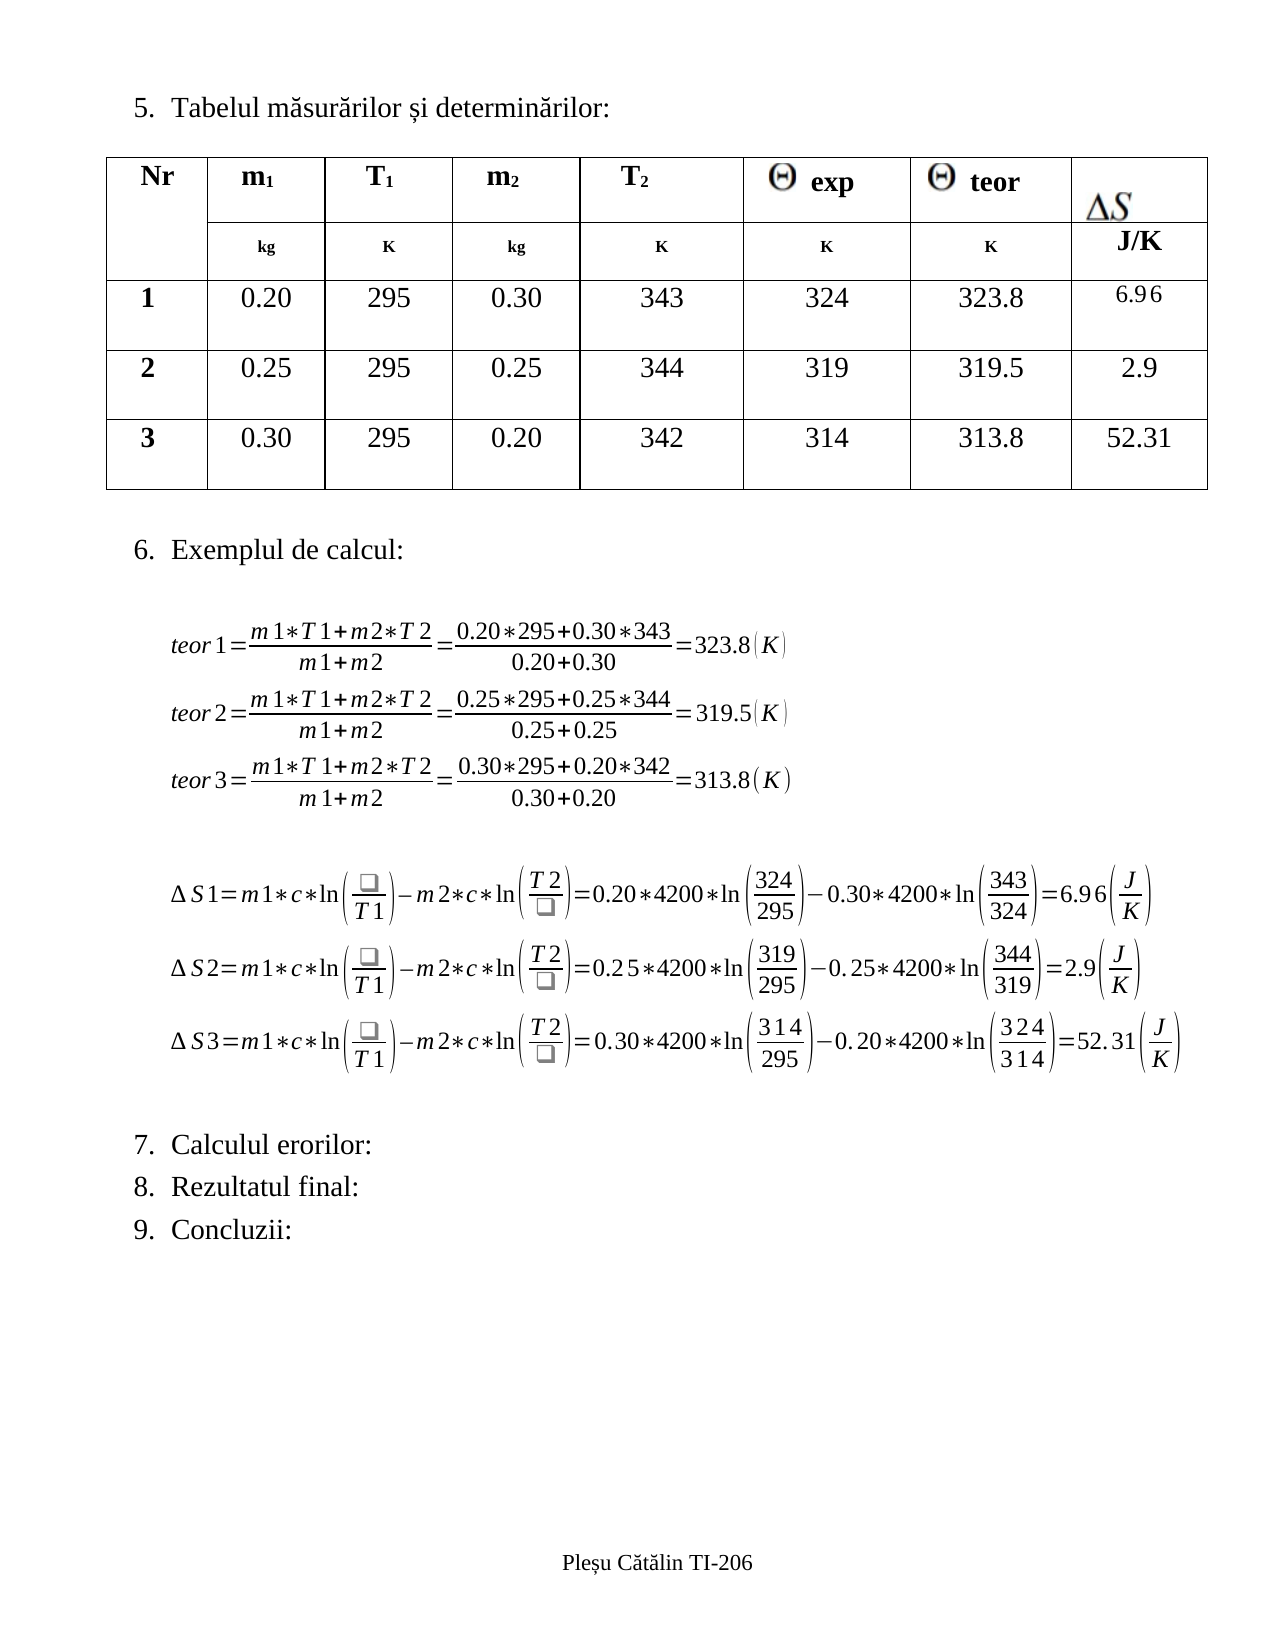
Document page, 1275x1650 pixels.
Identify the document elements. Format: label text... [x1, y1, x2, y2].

table_cell 2 [107, 351, 207, 419]
table_cell 52.31 [1072, 420, 1207, 489]
table_header teor [911, 158, 1071, 222]
table_cell 324 [744, 281, 910, 349]
table_cell K [326, 223, 452, 279]
table_cell [1072, 281, 1207, 349]
list Rezultatul final: [133, 1169, 1219, 1203]
table_cell 344 [581, 351, 743, 419]
table_cell 295 [326, 351, 452, 419]
list Concluzii: [133, 1212, 1219, 1245]
table_cell 319.5 [911, 351, 1071, 419]
picture [927, 163, 956, 192]
list Tabelul măsurărilor și determinărilor: [133, 90, 1219, 124]
table_header T1 [326, 158, 452, 222]
table_cell 3 [107, 420, 207, 489]
table_cell 323.8 [911, 281, 1071, 349]
table_cell 0.30 [208, 420, 324, 489]
table_cell 1 [107, 281, 207, 349]
table_cell J/K [1072, 223, 1207, 279]
table_header exp [744, 158, 910, 222]
table_header [1072, 158, 1207, 222]
table_cell 0.20 [453, 420, 579, 489]
table_cell 343 [581, 281, 743, 349]
table_header Nr [107, 158, 207, 279]
table_cell 314 [744, 420, 910, 489]
picture [768, 163, 797, 192]
table_cell 295 [326, 281, 452, 349]
table_cell K [581, 223, 743, 279]
table_header T2 [581, 158, 743, 222]
table_cell 295 [326, 420, 452, 489]
list Exemplul de calcul: [133, 532, 1219, 566]
table_header m1 [208, 158, 324, 222]
table_cell kg [208, 223, 324, 279]
table_cell 319 [744, 351, 910, 419]
table_cell K [911, 223, 1071, 279]
table_cell kg [453, 223, 579, 279]
table_cell 342 [581, 420, 743, 489]
table_cell 313.8 [911, 420, 1071, 489]
table_cell 2.9 [1072, 351, 1207, 419]
table_cell K [744, 223, 910, 279]
table_header m2 [453, 158, 579, 222]
table_cell 0.25 [208, 351, 324, 419]
table_cell 0.25 [453, 351, 579, 419]
table_cell 0.20 [208, 281, 324, 349]
table_cell 0.30 [453, 281, 579, 349]
picture [1085, 192, 1133, 222]
list Calculul erorilor: [133, 1127, 1219, 1161]
